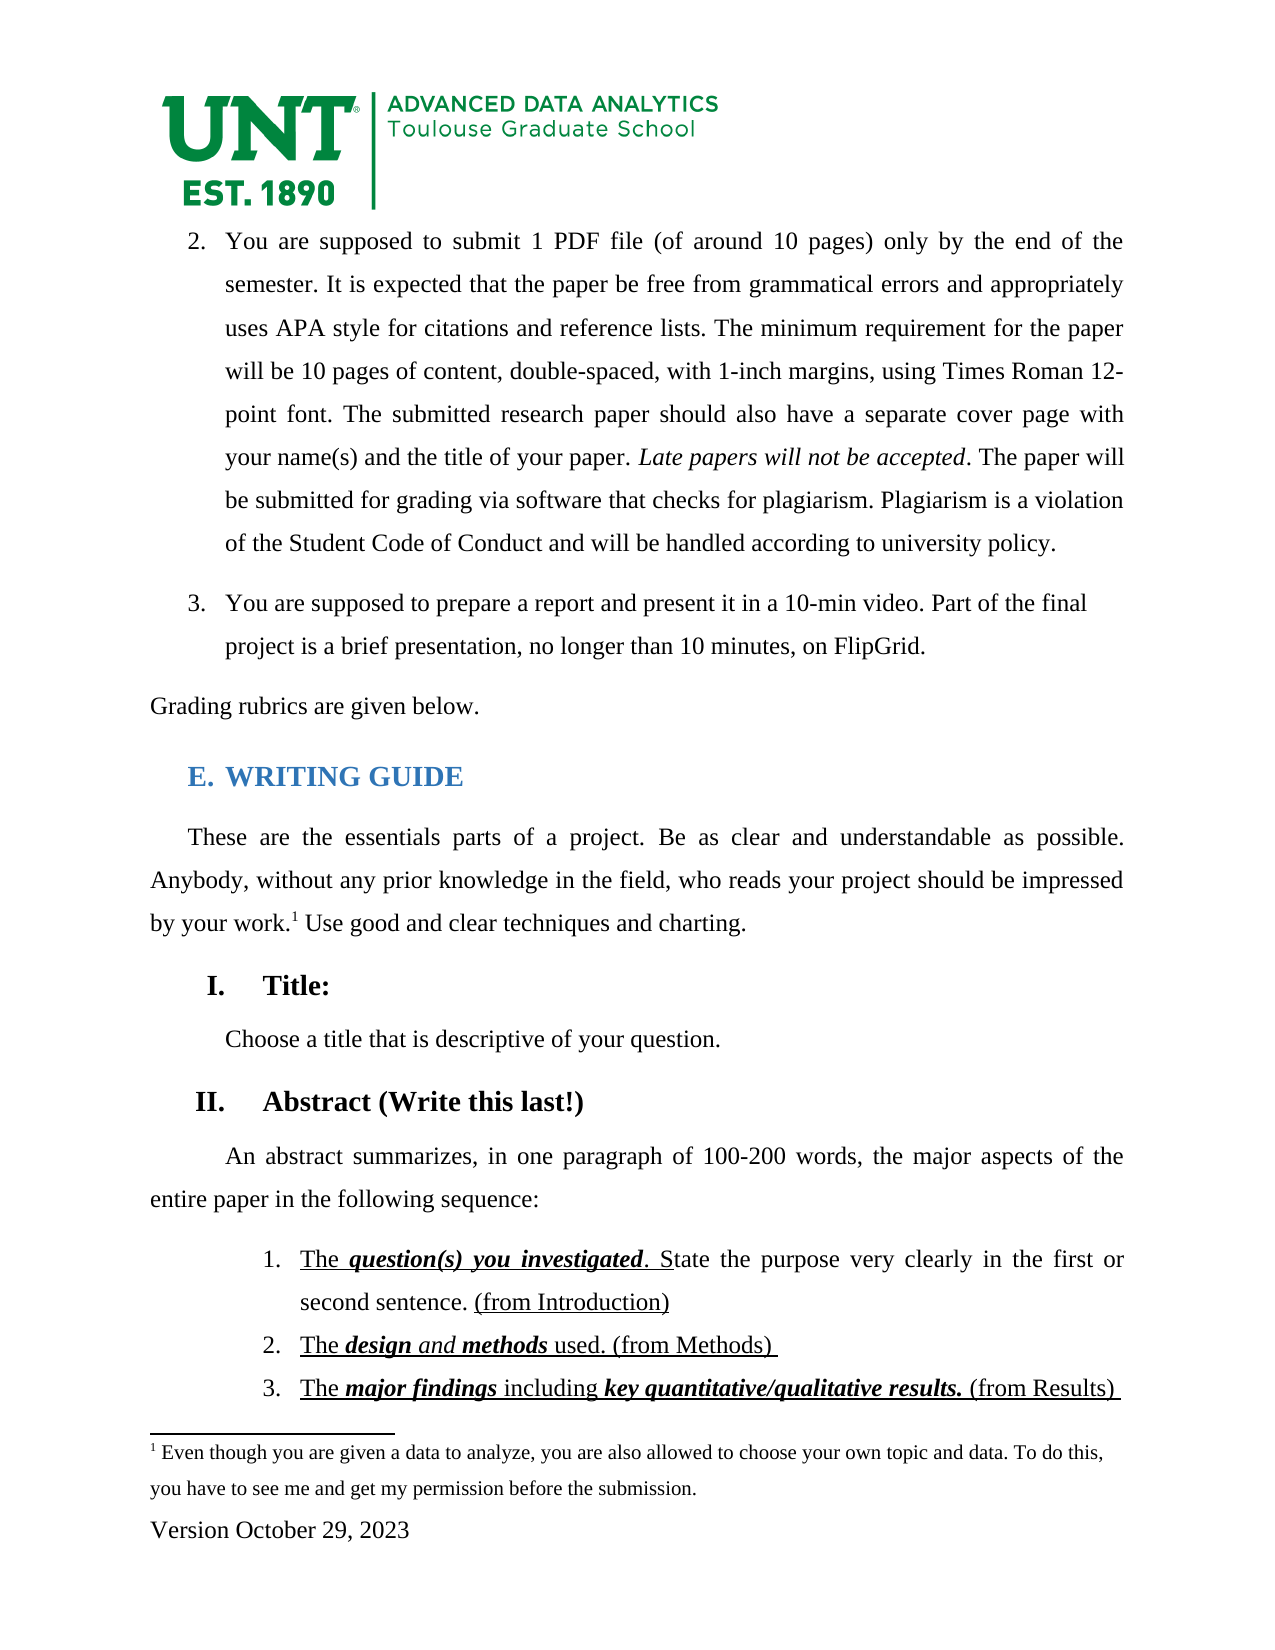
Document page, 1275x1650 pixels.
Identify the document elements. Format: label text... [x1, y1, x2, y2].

text Grading rubrics are given below. [150, 691, 1125, 720]
list The major findings including key quantitative/qualitative results. (from Results) [262, 1373, 1125, 1402]
subtitle Title: [225, 968, 1125, 1002]
text Choose a title that is descriptive of your question. [150, 1024, 1125, 1053]
list The question(s) you investigated. State the purpose very clearly in the first or second sentence. (from Introduction) [262, 1244, 1125, 1316]
subtitle Abstract (Write this last!) [225, 1084, 1125, 1118]
subtitle WRITING GUIDE [187, 759, 1125, 793]
list The design and methods used. (from Methods) [262, 1330, 1125, 1359]
list You are supposed to prepare a report and present it in a 10-min video. Part of the final project is a brief presentation, no longer than 10 minutes, on FlipGrid. [187, 588, 1125, 660]
list You are supposed to submit 1 PDF file (of around 10 pages) only by the end of the semester. It is expected that the paper be free from grammatical errors and appropriately uses APA style for citations and reference lists. The minimum requirement for the paper will be 10 pages of content, double-spaced, with 1-inch margins, using Times Roman 12-point font. The submitted research paper should also have a separate cover page with your name(s) and the title of your paper. Late papers will not be accepted. The paper will be submitted for grading via software that checks for plagiarism. Plagiarism is a violation of the Student Code of Conduct and will be handled according to university policy. [187, 226, 1125, 557]
text An abstract summarizes, in one paragraph of 100-200 words, the major aspects of the entire paper in the following sequence: [150, 1141, 1125, 1213]
text These are the essentials parts of a project. Be as clear and understandable as possible. Anybody, without any prior knowledge in the field, who reads your project should be impressed by your work. Use good and clear techniques and charting. [150, 822, 1125, 937]
